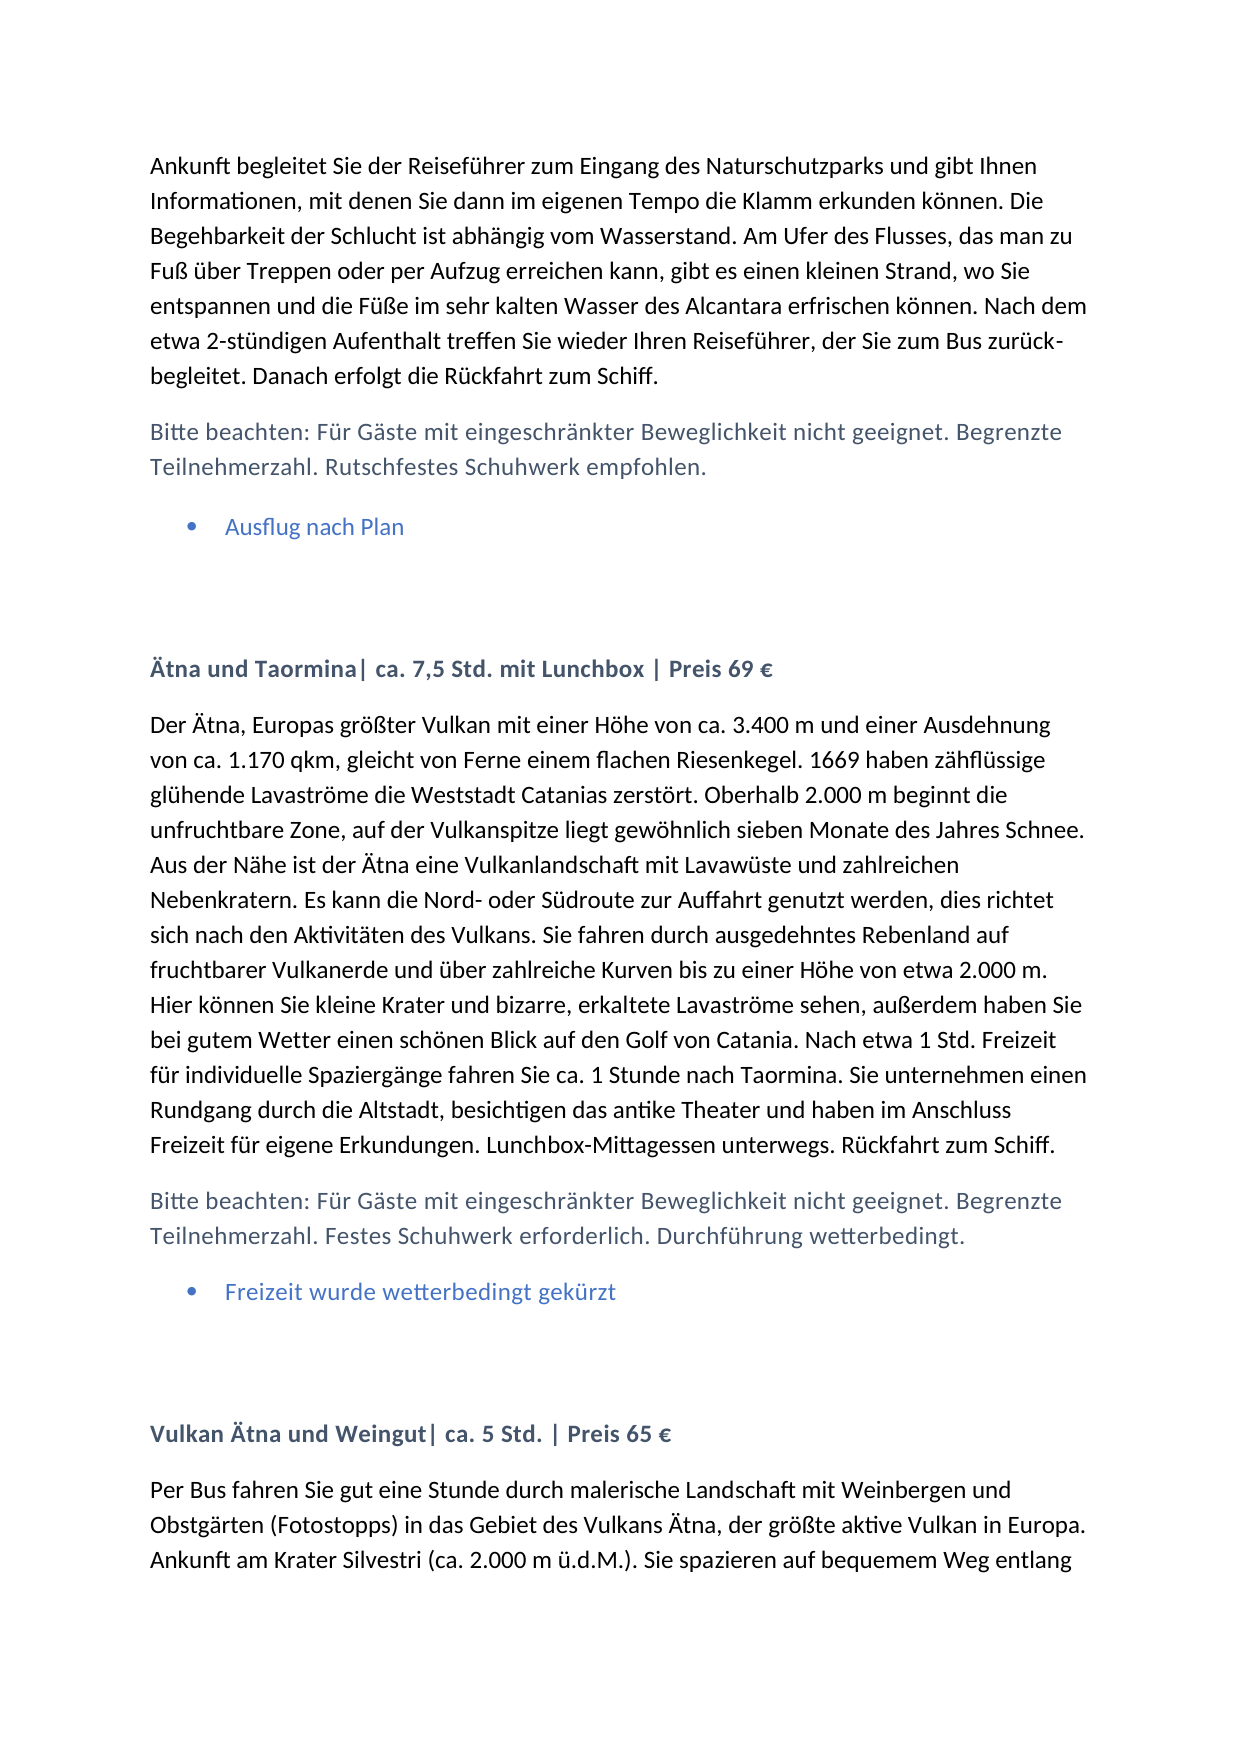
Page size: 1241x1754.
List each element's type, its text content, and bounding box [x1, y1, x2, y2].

text Ätna und Taormina| ca. 7,5 Std. mit Lunchbox | Preis 69 € [150, 653, 1090, 684]
text Vulkan Ätna und Weingut| ca. 5 Std. | Preis 65 € [150, 1418, 1090, 1448]
text Der Ätna, Europas größter Vulkan mit einer Höhe von ca. 3.400 m und einer Ausdehnung von ca. 1.170 qkm, gleicht von Ferne einem flachen Riesenkegel. 1669 haben zähflüssige glühende Lavaströme die Weststadt Catanias zerstört. Oberhalb 2.000 m beginnt die unfruchtbare Zone, auf der Vulkanspitze liegt gewöhnlich sieben Monate des Jahres Schnee. Aus der Nähe ist der Ätna eine Vulkanlandschaft mit Lavawüste und zahlreichen Nebenkratern. Es kann die Nord- oder Südroute zur Auffahrt genutzt werden, dies richtet sich nach den Aktivitäten des Vulkans. Sie fahren durch ausgedehntes Rebenland auf fruchtbarer Vulkanerde und über zahlreiche Kurven bis zu einer Höhe von etwa 2.000 m. Hier können Sie kleine Krater und bizarre, erkaltete Lavaströme sehen, außerdem haben Sie bei gutem Wetter einen schönen Blick auf den Golf von Catania. Nach etwa 1 Std. Freizeit für individuelle Spaziergänge fahren Sie ca. 1 Stunde nach Taormina. Sie unternehmen einen Rundgang durch die Altstadt, besichtigen das antike Theater und haben im Anschluss Freizeit für eigene Erkundungen. Lunchbox-Mittagessen unterwegs. Rückfahrt zum Schiff. [150, 709, 1090, 1160]
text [150, 1474, 1090, 1574]
text Bitte beachten: Für Gäste mit eingeschränkter Beweglichkeit nicht geeignet. Begrenzte Teilnehmerzahl. Rutschfestes Schuhwerk empfohlen. [150, 416, 1090, 481]
list Ausflug nach Plan [187, 507, 1090, 542]
text Bitte beachten: Für Gäste mit eingeschränkter Beweglichkeit nicht geeignet. Begrenzte Teilnehmerzahl. Festes Schuhwerk erforderlich. Durchführung wetterbedingt. [150, 1185, 1090, 1251]
list Freizeit wurde wetterbedingt gekürzt [187, 1276, 1090, 1306]
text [150, 150, 1090, 391]
